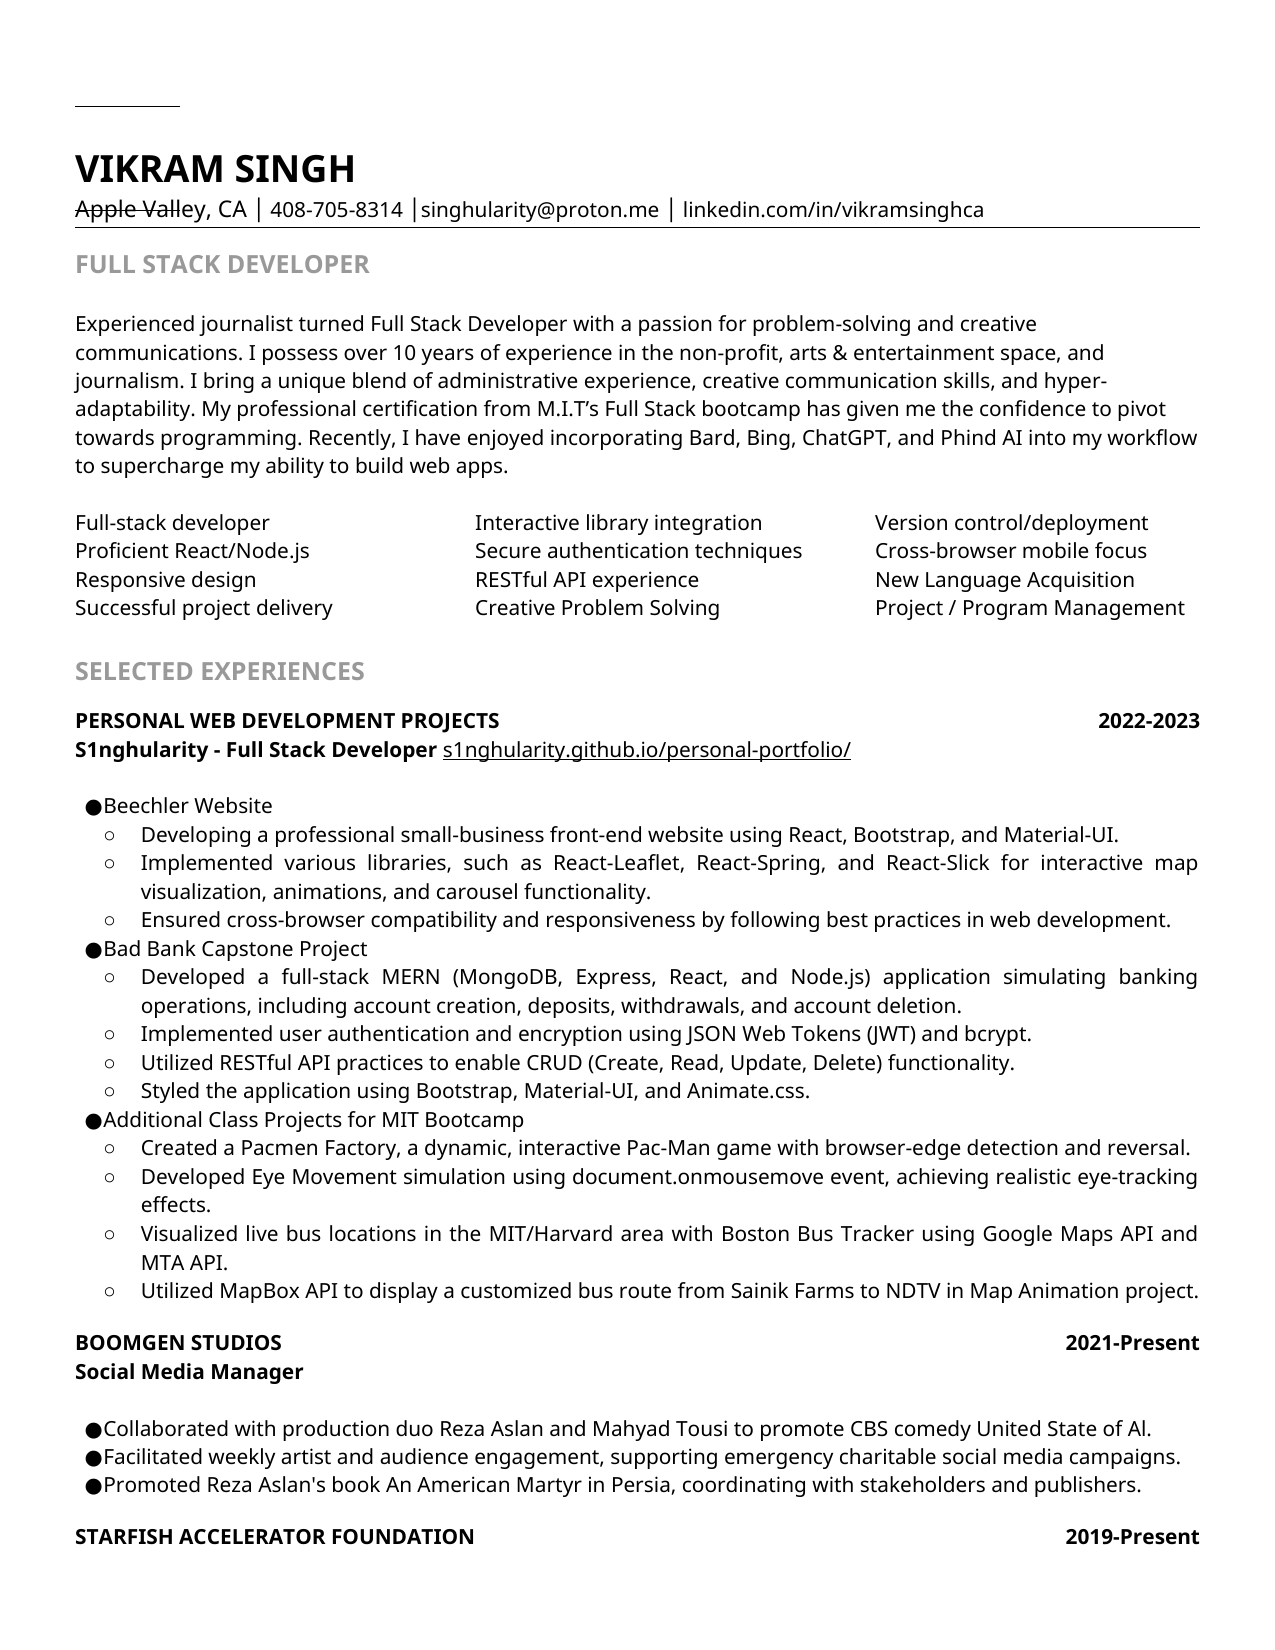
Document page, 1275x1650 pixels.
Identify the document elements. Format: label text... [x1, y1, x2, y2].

subtitle Interactive library integration [475, 508, 837, 537]
text S1nghularity - Full Stack Developer s1nghularity.github.io/personal-portfolio/ [75, 735, 1200, 763]
list Additional Class Projects for MIT Bootcamp [84, 1105, 1200, 1133]
subtitle FULL STACK DEVELOPER [75, 247, 1200, 281]
list Developed a full-stack MERN (MongoDB, Express, React, and Node.js) application simulating banking operations, including account creation, deposits, withdrawals, and account deletion. [103, 962, 1200, 1019]
subtitle Proficient React/Node.js [75, 537, 400, 565]
list Promoted Reza Aslan's book An American Martyr in Persia, coordinating with stakeholders and publishers. [84, 1471, 1200, 1499]
title VIKRAM SINGH [75, 142, 1200, 193]
text Experienced journalist turned Full Stack Developer with a passion for problem-solving and creative communications. I possess over 10 years of experience in the non-profit, arts & entertainment space, and journalism. I bring a unique blend of administrative experience, creative communication skills, and hyper-adaptability. My professional certification from M.I.T’s Full Stack bootcamp has given me the confidence to pivot towards programming. Recently, I have enjoyed incorporating Bard, Bing, ChatGPT, and Phind AI into my workflow to supercharge my ability to build web apps. [75, 309, 1200, 480]
list Beechler Website [84, 792, 1200, 820]
subtitle Successful project delivery [75, 593, 437, 622]
subtitle PERSONAL WEB DEVELOPMENT PROJECTS 2022-2023 [75, 706, 1200, 735]
list Created a Pacmen Factory, a dynamic, interactive Pac-Man game with browser-edge detection and reversal. [103, 1133, 1200, 1162]
list Collaborated with production duo Reza Aslan and Mahyad Tousi to promote CBS comedy United State of Al. [84, 1414, 1200, 1442]
subtitle Full-stack developer [75, 508, 400, 537]
list Utilized RESTful API practices to enable CRUD (Create, Read, Update, Delete) functionality. [103, 1048, 1200, 1077]
list Utilized MapBox API to display a customized bus route from Sainik Farms to NDTV in Map Animation project. [103, 1276, 1200, 1304]
list Styled the application using Bootstrap, Material-UI, and Animate.css. [103, 1077, 1200, 1105]
subtitle Project / Program Management [875, 593, 1200, 622]
subtitle BOOMGEN STUDIOS 2021-Present [75, 1328, 1200, 1357]
subtitle STARFISH ACCELERATOR FOUNDATION 2019-Present [75, 1522, 1200, 1550]
subtitle SELECTED EXPERIENCES [75, 653, 1200, 687]
text Social Media Manager [75, 1357, 1200, 1385]
subtitle Responsive design [75, 565, 400, 593]
list Implemented user authentication and encryption using JSON Web Tokens (JWT) and bcrypt. [103, 1019, 1200, 1048]
subtitle Cross-browser mobile focus New Language Acquisition [875, 537, 1200, 593]
list Visualized live bus locations in the MIT/Harvard area with Boston Bus Tracker using Google Maps API and MTA API. [103, 1219, 1200, 1276]
subtitle Creative Problem Solving [475, 593, 837, 622]
list Implemented various libraries, such as React-Leaflet, React-Spring, and React-Slick for interactive map visualization, animations, and carousel functionality. [103, 848, 1200, 906]
list Facilitated weekly artist and audience engagement, supporting emergency charitable social media campaigns. [84, 1442, 1200, 1471]
subtitle RESTful API experience [475, 565, 837, 593]
list Ensured cross-browser compatibility and responsiveness by following best practices in web development. [103, 906, 1200, 934]
list Bad Bank Capstone Project [84, 934, 1200, 962]
list Developing a professional small-business front-end website using React, Bootstrap, and Material-UI. [103, 820, 1200, 848]
subtitle Version control/deployment [875, 508, 1200, 537]
text Apple Valley, CA705-8314singhularity@proton.mevikramsinghca [75, 193, 1200, 227]
list Developed Eye Movement simulation using document.onmousemove event, achieving realistic eye-tracking effects. [103, 1162, 1200, 1219]
subtitle Secure authentication techniques [475, 537, 837, 565]
